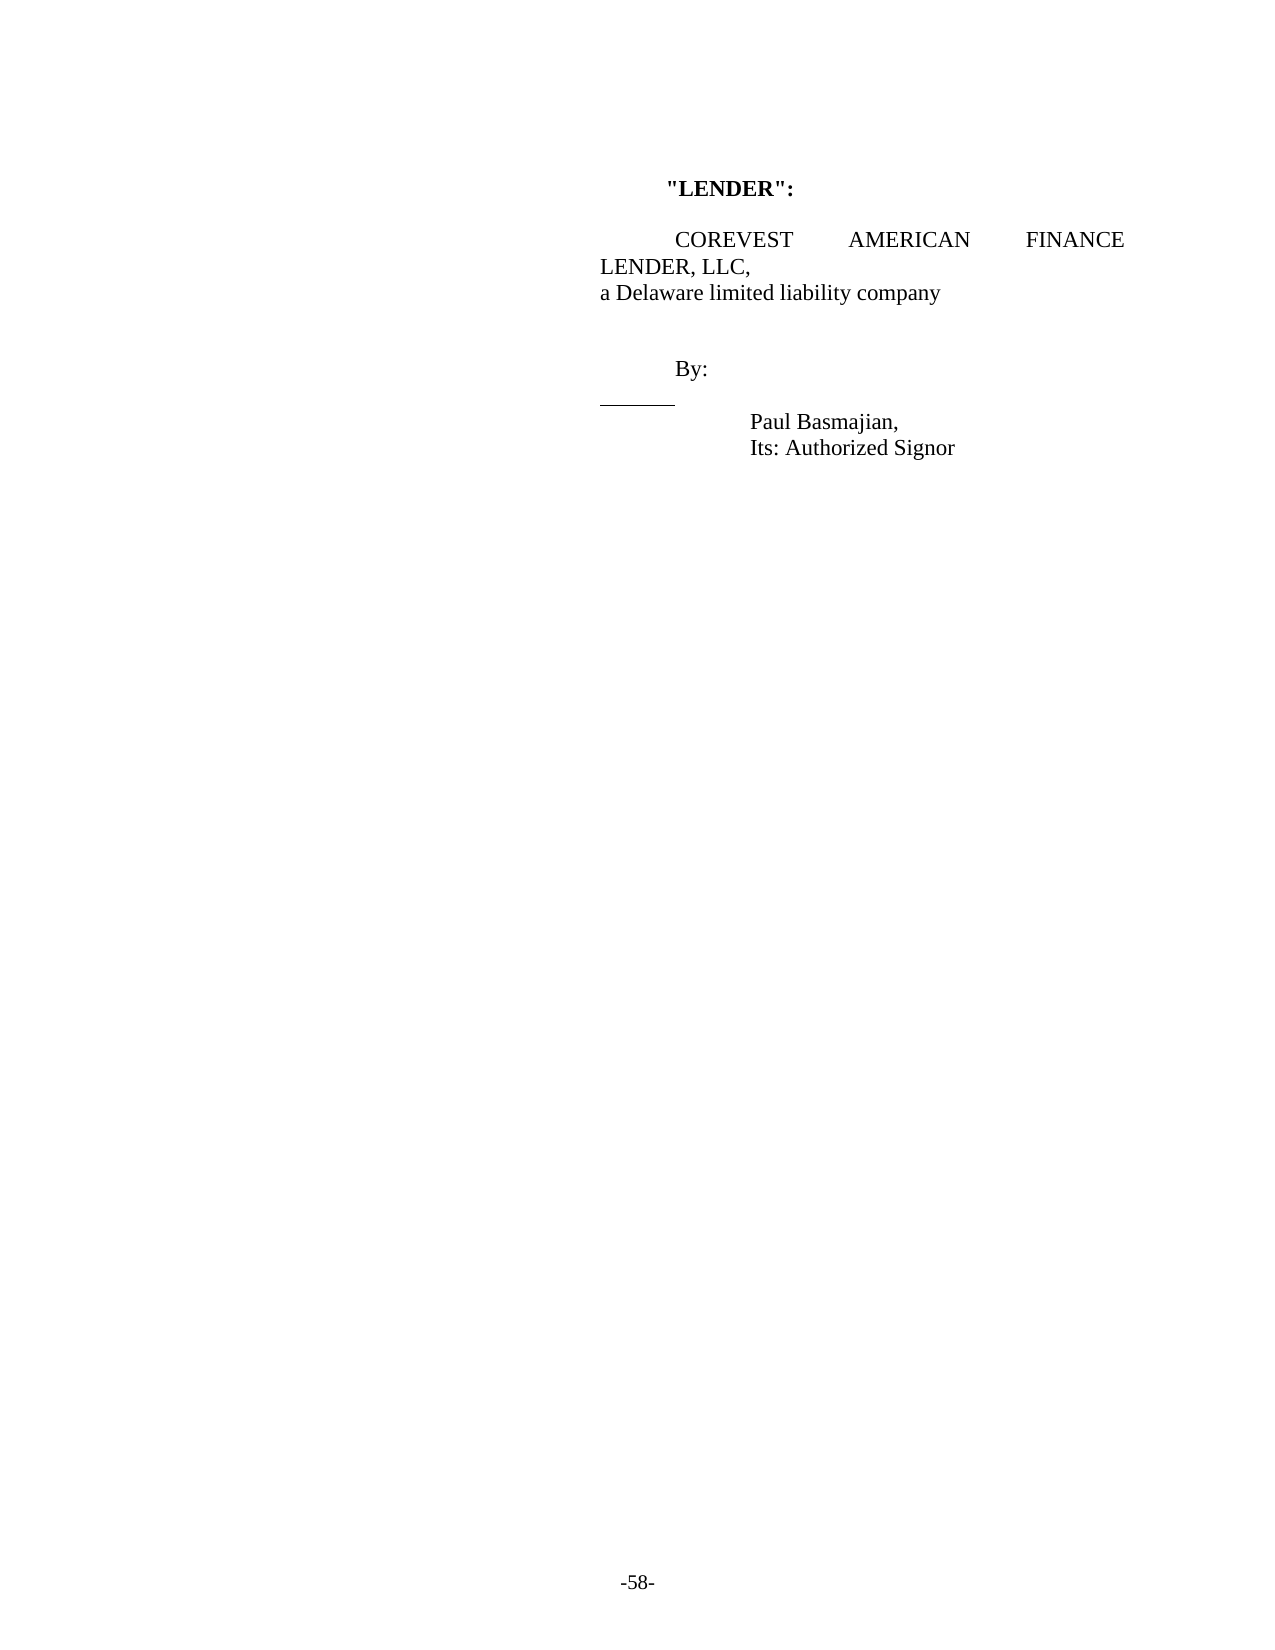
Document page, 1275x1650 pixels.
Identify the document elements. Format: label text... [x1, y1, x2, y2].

text By: [600, 355, 1125, 408]
text Paul Basmajian, [675, 408, 1125, 434]
text "LENDER": [591, 175, 1125, 201]
text COREVEST AMERICAN FINANCE LENDER, LLC, a Delaware limited liability company [600, 226, 1125, 305]
text Its: Authorized Signor [675, 434, 1125, 461]
